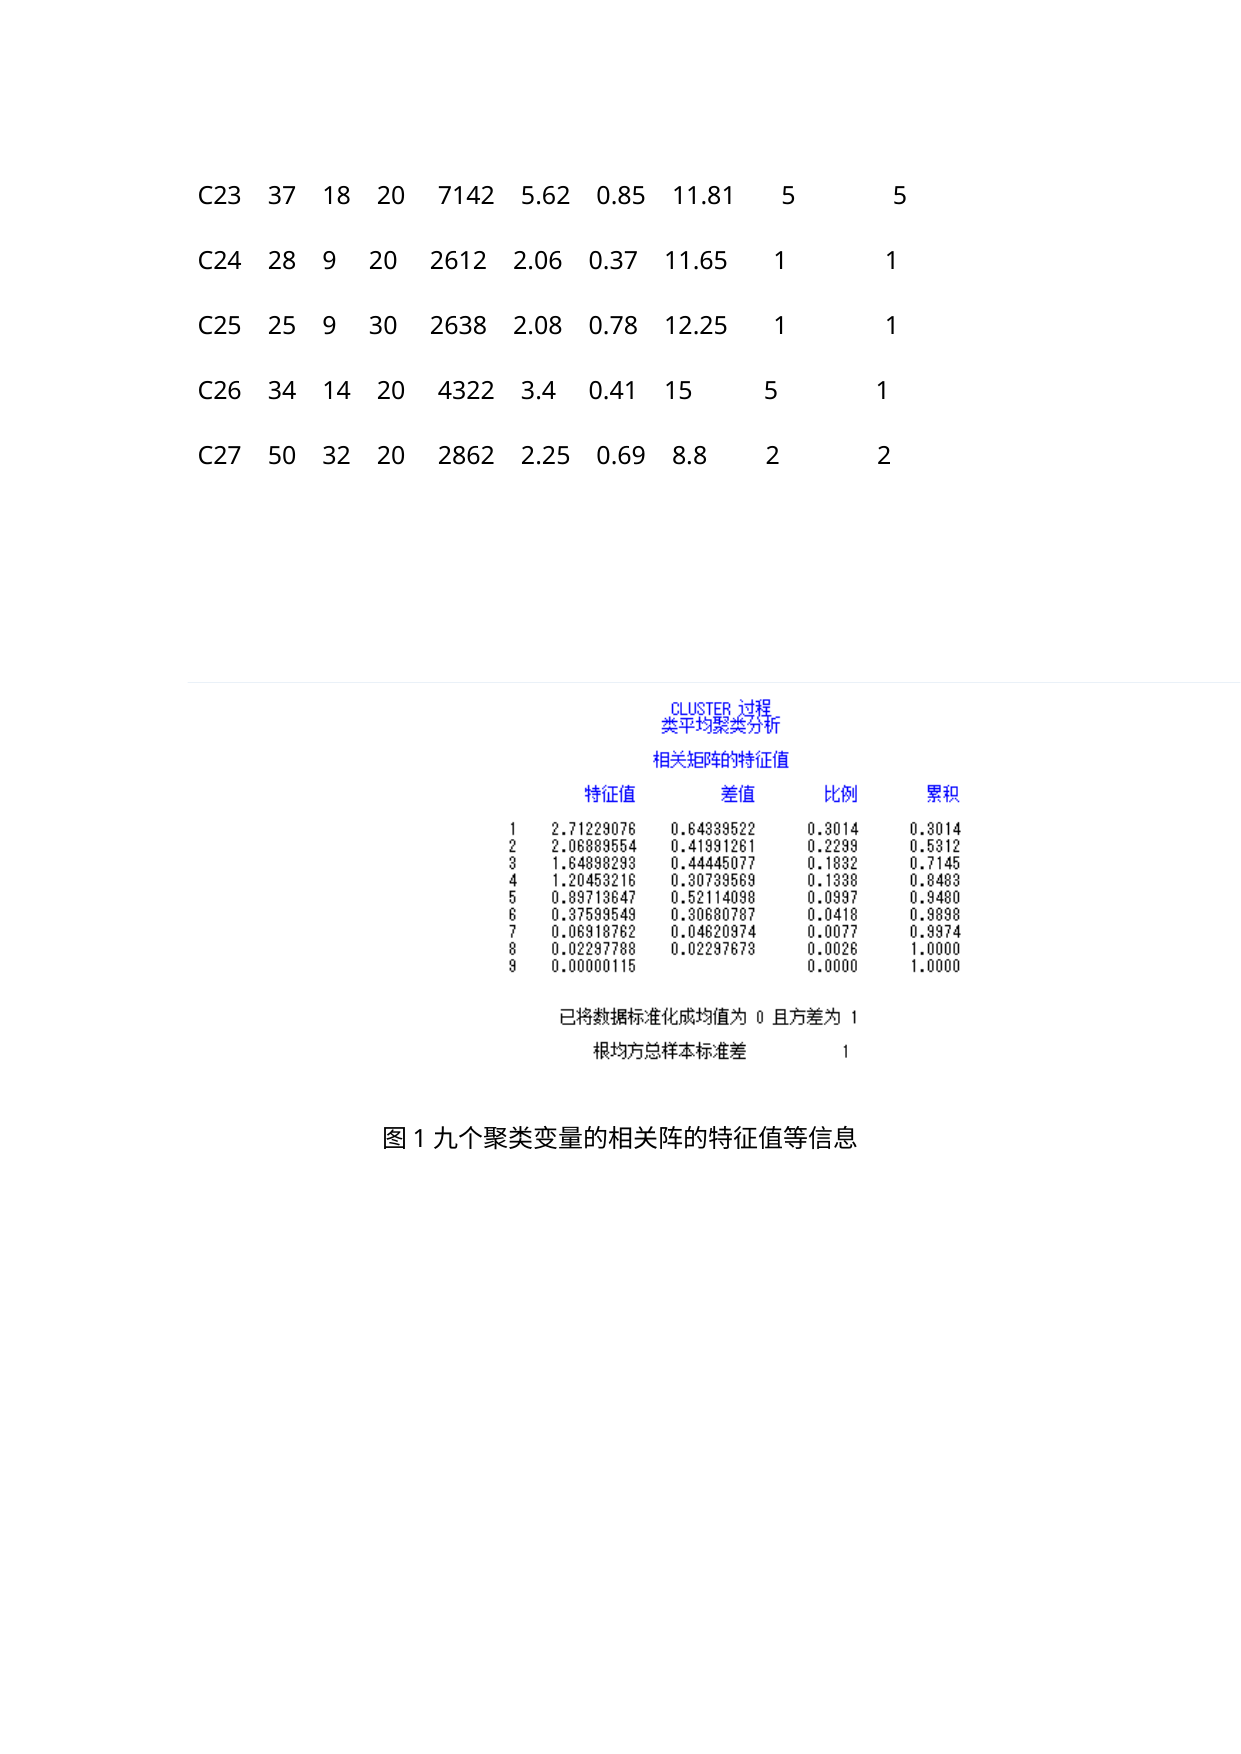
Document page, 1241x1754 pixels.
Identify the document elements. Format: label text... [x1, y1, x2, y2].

text 图1 九个聚类变量的相关阵的特征值等信息 [187, 1104, 1053, 1169]
table_cell C27 50 32 20 2862 2.25 0.69 8.8 2 2 [186, 422, 1064, 487]
table_cell C24 28 9 20 2612 2.06 0.37 11.65 1 1 [186, 227, 1064, 292]
table_cell C23 37 18 20 7142 5.62 0.85 11.81 5 5 [186, 162, 1064, 227]
picture [187, 682, 1241, 1075]
table_cell C26 34 14 20 4322 3.4 0.41 15 5 1 [186, 357, 1064, 422]
table_cell C25 25 9 30 2638 2.08 0.78 12.25 1 1 [186, 292, 1064, 357]
